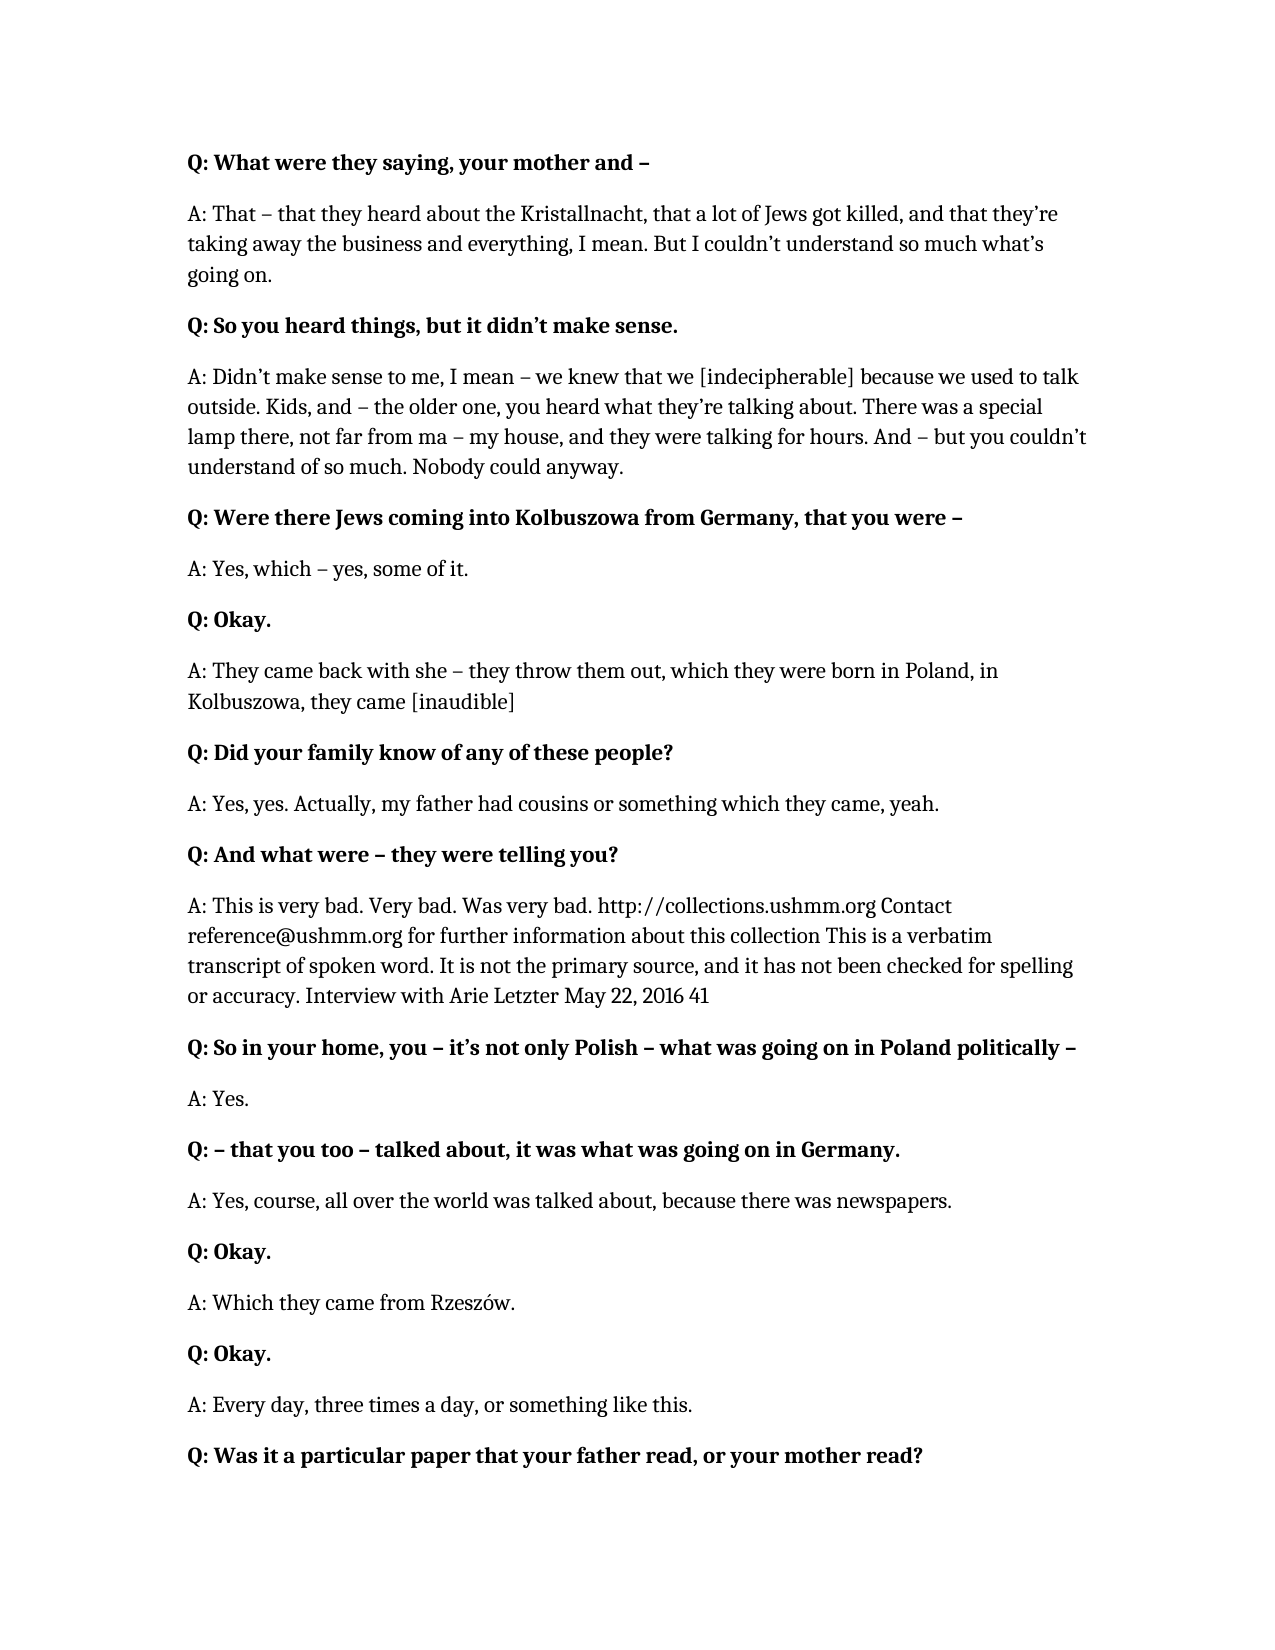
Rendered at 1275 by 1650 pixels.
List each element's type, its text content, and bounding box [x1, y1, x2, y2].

text A: Yes. [187, 1085, 1087, 1112]
text Q: Did your family know of any of these people? [187, 739, 1087, 766]
text A: Which they came from Rzeszów. [187, 1289, 1087, 1316]
text A: Yes, yes. Actually, my father had cousins or something which they came, yeah. [187, 791, 1087, 817]
text A: Yes, course, all over the world was talked about, because there was newspapers. [187, 1187, 1087, 1214]
text Q: So you heard things, but it didn’t make sense. [187, 312, 1087, 339]
text Q: Were there Jews coming into Kolbuszowa from Germany, that you were – [187, 505, 1087, 532]
text Q: Okay. [187, 607, 1087, 634]
text Q: Okay. [187, 1238, 1087, 1265]
text A: Every day, three times a day, or something like this. [187, 1392, 1087, 1418]
text Q: And what were – they were telling you? [187, 842, 1087, 868]
text Q: What were they saying, your mother and – [187, 150, 1087, 176]
text Q: – that you too – talked about, it was what was going on in Germany. [187, 1136, 1087, 1163]
text A: Yes, which – yes, some of it. [187, 556, 1087, 583]
text Q: Was it a particular paper that your father read, or your mother read? [187, 1443, 1087, 1469]
text A: That – that they heard about the Kristallnacht, that a lot of Jews got killed, and that they’re taking away the business and everything, I mean. But I couldn’t understand so much what’s going on. [187, 201, 1087, 288]
text A: Didn’t make sense to me, I mean – we knew that we [indecipherable] because we used to talk outside. Kids, and – the older one, you heard what they’re talking about. There was a special lamp there, not far from ma – my house, and they were talking for hours. And – but you couldn’t understand of so much. Nobody could anyway. [187, 363, 1087, 481]
text Q: So in your home, you – it’s not only Polish – what was going on in Poland politically – [187, 1034, 1087, 1061]
text Q: Okay. [187, 1341, 1087, 1367]
text A: This is very bad. Very bad. Was very bad. http://collections.ushmm.org Contact reference@ushmm.org for further information about this collection This is a verbatim transcript of spoken word. It is not the primary source, and it has not been checked for spelling or accuracy. Interview with Arie Letzter May 22, 2016 41 [187, 893, 1087, 1010]
text A: They came back with she – they throw them out, which they were born in Poland, in Kolbuszowa, they came [inaudible] [187, 658, 1087, 715]
